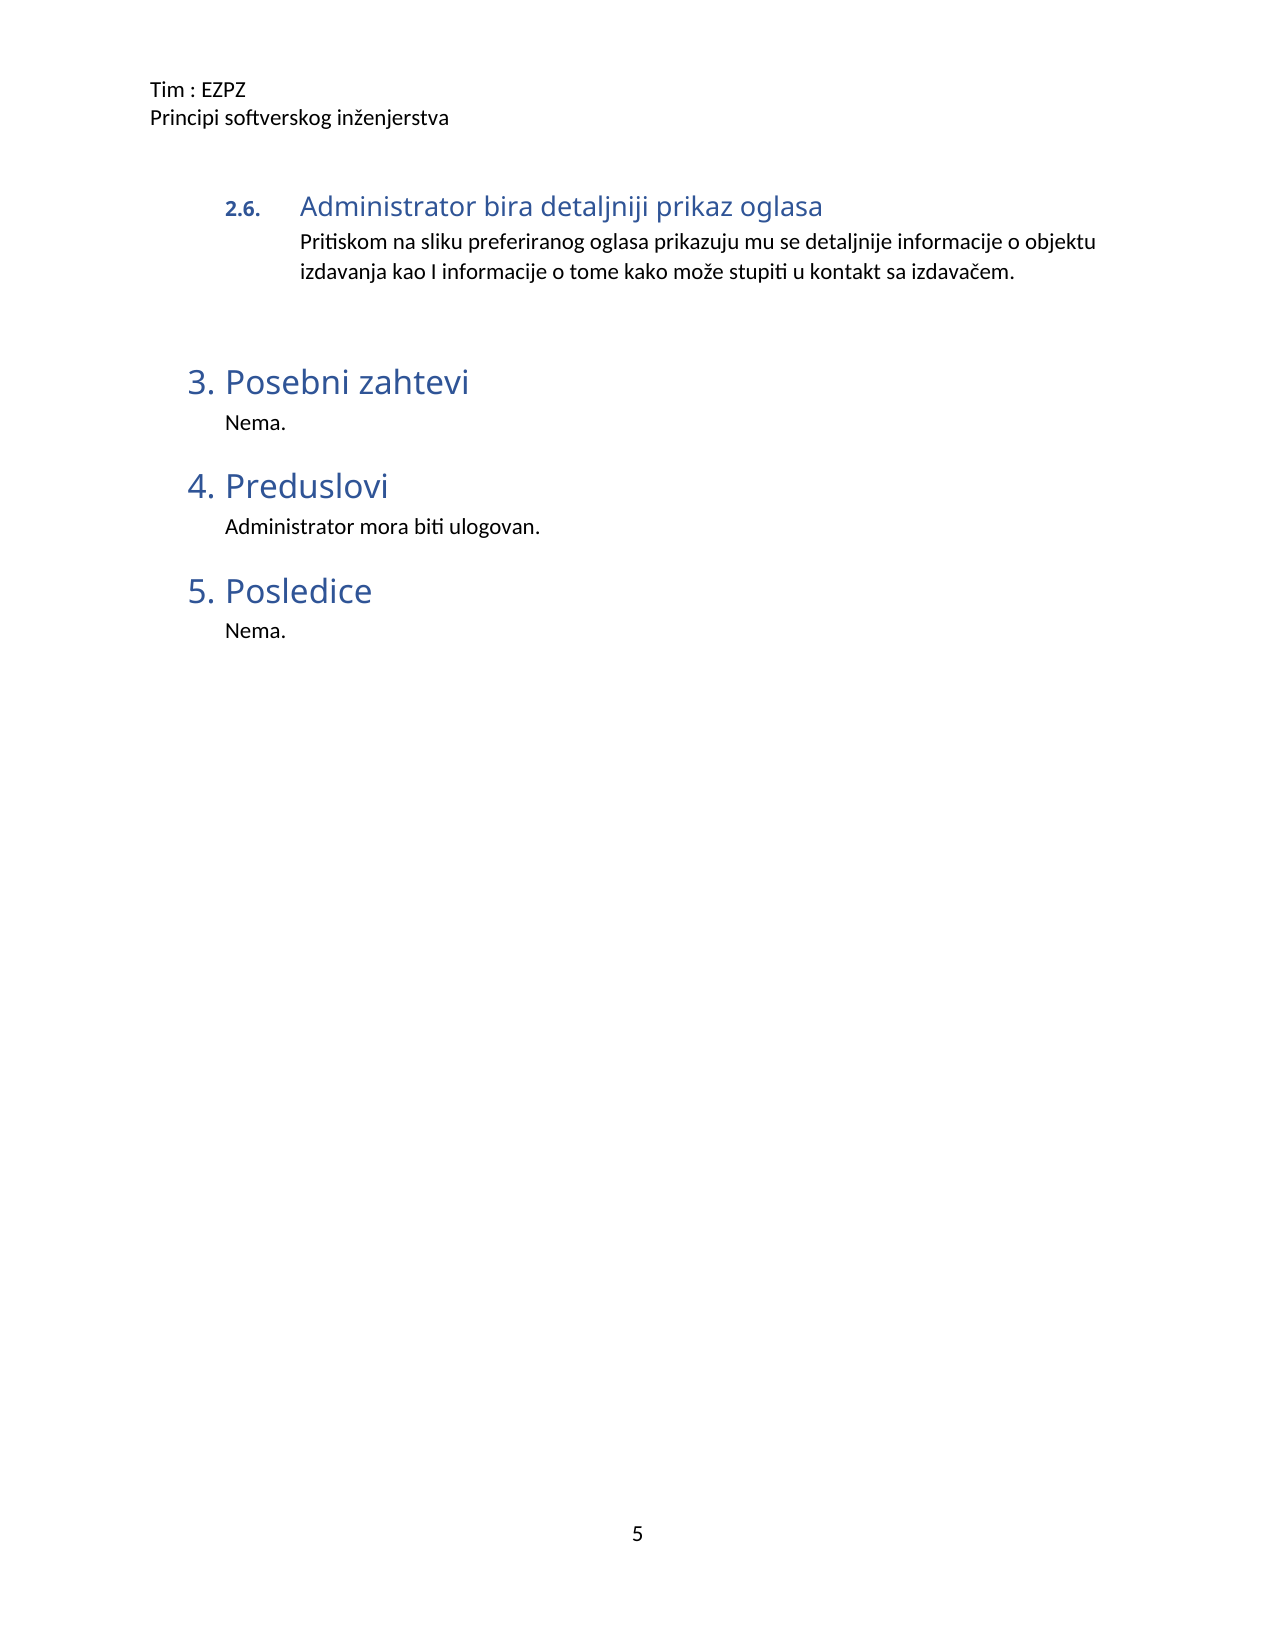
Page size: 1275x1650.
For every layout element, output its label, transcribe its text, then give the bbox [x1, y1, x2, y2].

subtitle Posledice [187, 567, 1125, 613]
text Administrator mora biti ulogovan. [225, 512, 1125, 540]
text Nema. [225, 616, 1125, 644]
text Nema. [225, 408, 1125, 436]
text Pritiskom na sliku preferiranog oglasa prikazuju mu se detaljnije informacije o objektu izdavanja kao I informacije o tome kako može stupiti u kontakt sa izdavačem. [300, 227, 1125, 285]
subtitle Preduslovi [187, 463, 1125, 509]
subtitle Administrator bira detaljniji prikaz oglasa [225, 187, 1125, 224]
subtitle Posebni zahtevi [187, 359, 1125, 404]
